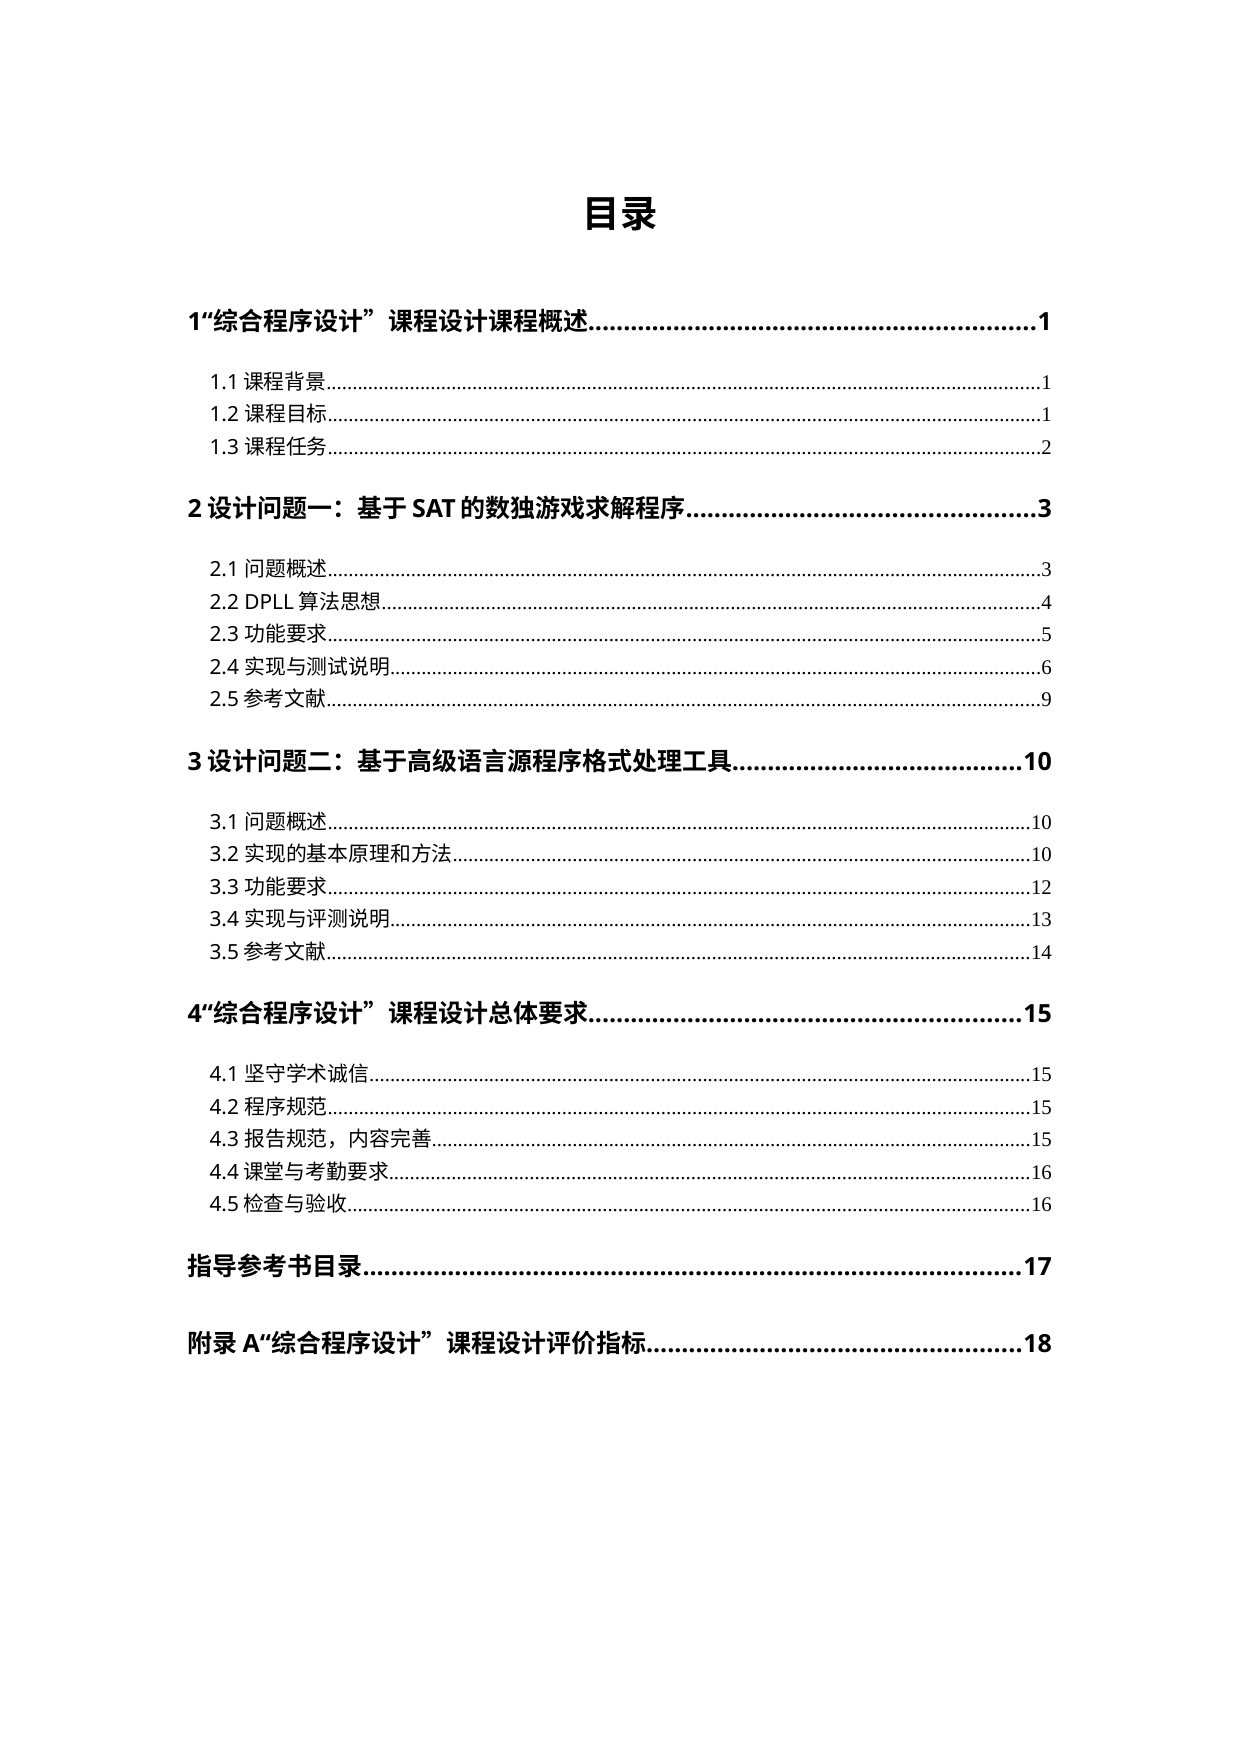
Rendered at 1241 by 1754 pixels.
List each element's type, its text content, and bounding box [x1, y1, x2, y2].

text 2.5参考文献 9 [209, 682, 1053, 714]
text 3.4 实现与评测说明 13 [209, 902, 1053, 934]
text 附录A“综合程序设计”课程设计评价指标 18 [187, 1309, 1053, 1374]
text 4.2 程序规范 15 [209, 1089, 1053, 1122]
text 3.3 功能要求 12 [209, 869, 1053, 902]
text 4.4课堂与考勤要求 16 [209, 1154, 1053, 1187]
text 1.3 课程任务 2 [209, 429, 1053, 462]
text 2.2 DPLL算法思想 4 [209, 584, 1053, 617]
text 4“综合程序设计”课程设计总体要求 15 [187, 979, 1053, 1044]
text 2设计问题一：基于SAT的数独游戏求解程序 3 [187, 474, 1053, 539]
text 3设计问题二：基于高级语言源程序格式处理工具 10 [187, 727, 1053, 792]
text 1.1课程背景 1 [209, 364, 1053, 397]
text 2.3 功能要求 5 [209, 617, 1053, 649]
text 1“综合程序设计”课程设计课程概述 1 [187, 287, 1053, 352]
text 4.1 坚守学术诚信 15 [209, 1057, 1053, 1089]
text 4.3 报告规范，内容完善 15 [209, 1122, 1053, 1154]
text 3.1 问题概述 10 [209, 804, 1053, 837]
subtitle 目录 [187, 178, 1053, 243]
text 4.5检查与验收 16 [209, 1187, 1053, 1219]
text 指导参考书目录 17 [187, 1232, 1053, 1297]
text 3.2 实现的基本原理和方法 10 [209, 837, 1053, 869]
text 1.2 课程目标 1 [209, 397, 1053, 429]
text 2.4 实现与测试说明 6 [209, 649, 1053, 682]
text 2.1 问题概述 3 [209, 552, 1053, 584]
text 3.5参考文献 14 [209, 934, 1053, 967]
